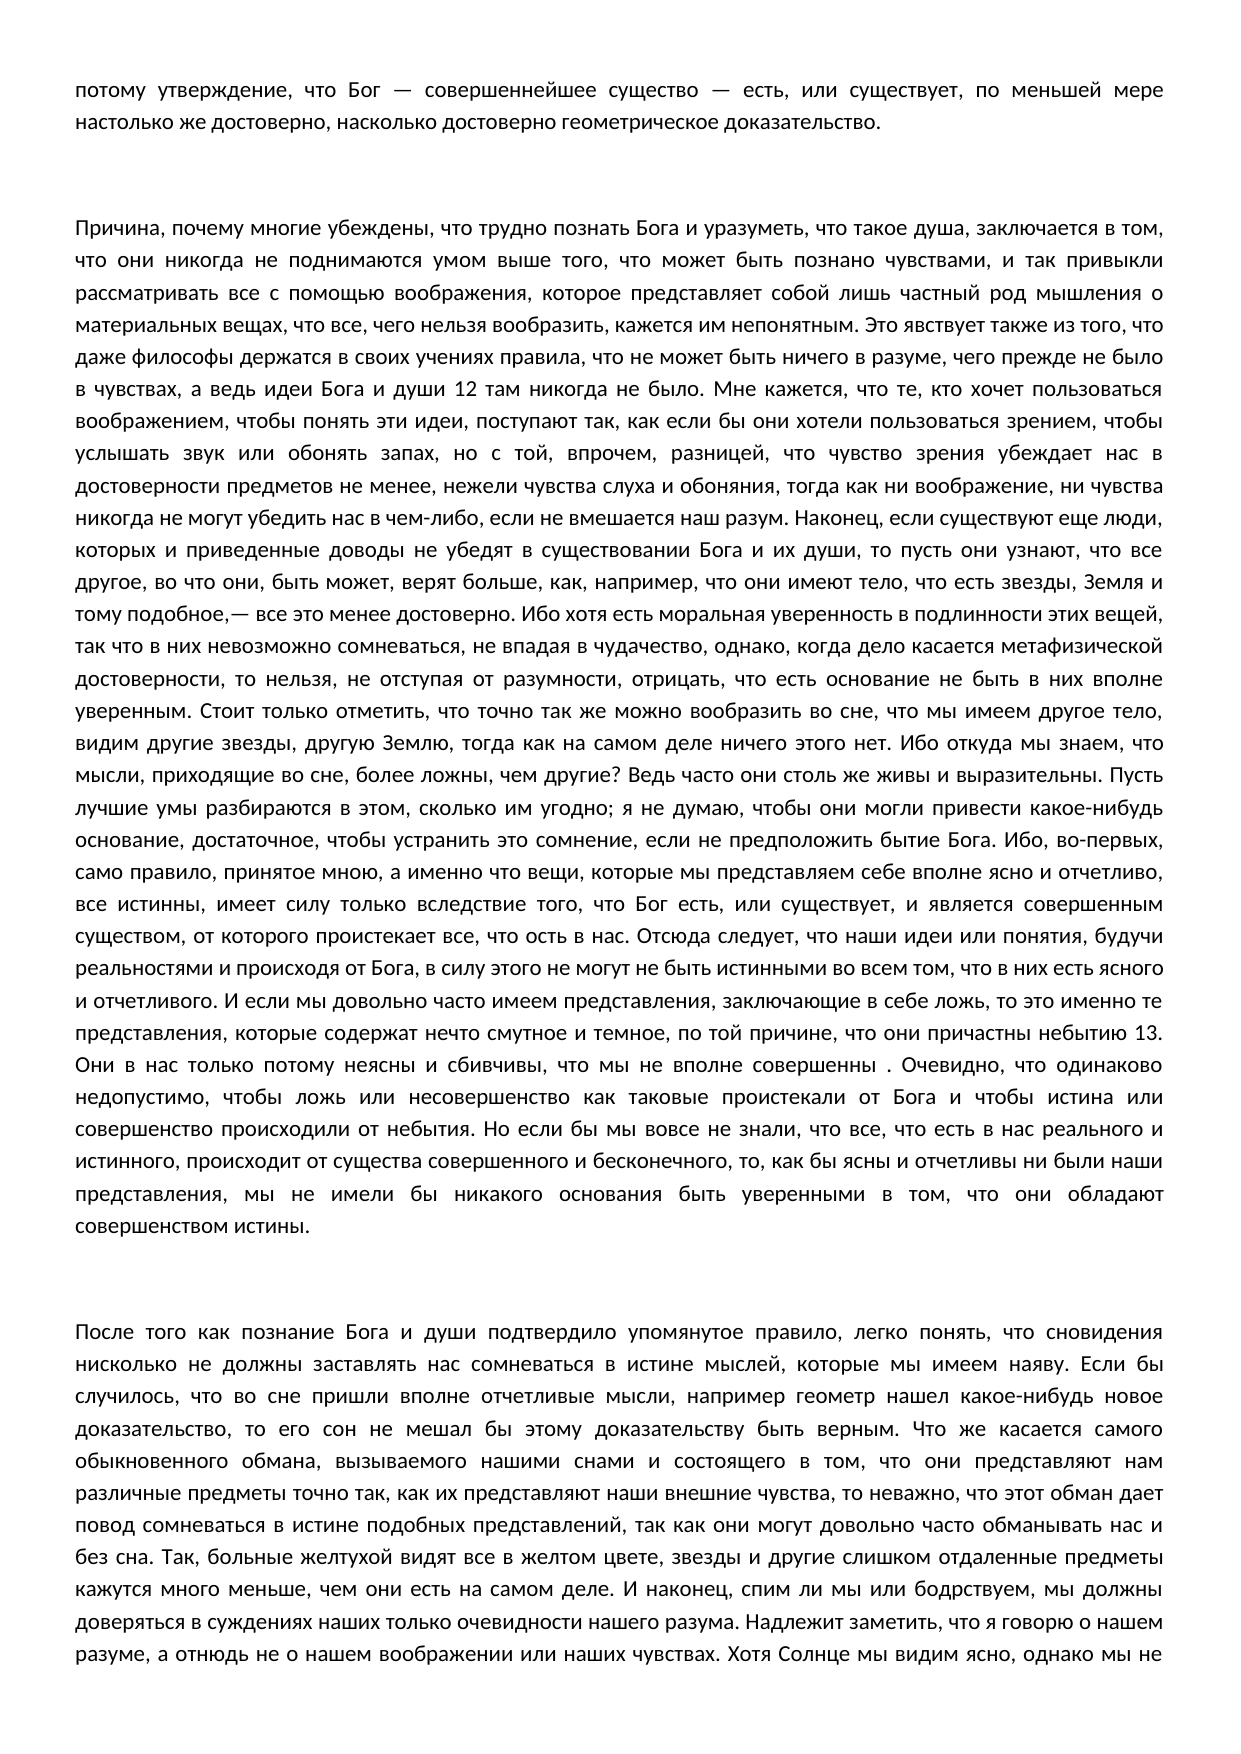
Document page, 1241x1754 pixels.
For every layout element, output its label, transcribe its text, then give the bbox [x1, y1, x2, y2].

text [75, 75, 1165, 135]
text Причина, почему многие убеждены, что трудно познать Бога и уразуметь, что такое душа, заключается в том, что они никогда не поднимаются умом выше того, что может быть познано чувствами, и так привыкли рассматривать все с помощью воображения, которое представляет собой лишь частный род мышления о материальных вещах, что все, чего нельзя вообразить, кажется им непонятным. Это явствует также из того, что даже философы держатся в своих учениях правила, что не может быть ничего в разуме, чего прежде не было в чувствах, а ведь идеи Бога и души 12 там никогда не было. Мне кажется, что те, кто хочет пользоваться воображением, чтобы понять эти идеи, поступают так, как если бы они хотели пользоваться зрением, чтобы услышать звук или обонять запах, но с той, впрочем, разницей, что чувство зрения убеждает нас в достоверности предметов не менее, нежели чувства слуха и обоняния, тогда как ни воображение, ни чувства никогда не могут убедить нас в чем-либо, если не вмешается наш разум. Наконец, если существуют еще люди, которых и приведенные доводы не убедят в существовании Бога и их души, то пусть они узнают, что все другое, во что они, быть может, верят больше, как, например, что они имеют тело, что есть звезды, Земля и тому подобное,— все это менее достоверно. Ибо хотя есть моральная уверенность в подлинности этих вещей, так что в них невозможно сомневаться, не впадая в чудачество, однако, когда дело касается метафизической достоверности, то нельзя, не отступая от разумности, отрицать, что есть основание не быть в них вполне уверенным. Стоит только отметить, что точно так же можно вообразить во сне, что мы имеем другое тело, видим другие звезды, другую Землю, тогда как на самом деле ничего этого нет. Ибо откуда мы знаем, что мысли, приходящие во сне, более ложны, чем другие? Ведь часто они столь же живы и выразительны. Пусть лучшие умы разбираются в этом, сколько им угодно; я не думаю, чтобы они могли привести какое-нибудь основание, достаточное, чтобы устранить это сомнение, если не предположить бытие Бога. Ибо, во-первых, само правило, принятое мною, а именно что вещи, которые мы представляем себе вполне ясно и отчетливо, все истинны, имеет силу только вследствие того, что Бог есть, или существует, и является совершенным существом, от которого проистекает все, что ость в нас. Отсюда следует, что наши идеи или понятия, будучи реальностями и происходя от Бога, в силу этого не могут не быть истинными во всем том, что в них есть ясного и отчетливого. И если мы довольно часто имеем представления, заключающие в себе ложь, то это именно те представления, которые содержат нечто смутное и темное, по той причине, что они причастны небытию 13. Они в нас только потому неясны и сбивчивы, что мы не вполне совершенны . Очевидно, что одинаково недопустимо, чтобы ложь или несовершенство как таковые проистекали от Бога и чтобы истина или совершенство происходили от небытия. Но если бы мы вовсе не знали, что все, что есть в нас реального и истинного, происходит от существа совершенного и бесконечного, то, как бы ясны и отчетливы ни были наши представления, мы не имели бы никакого основания быть уверенными в том, что они обладают совершенством истины. [75, 213, 1165, 1239]
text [75, 1317, 1165, 1667]
